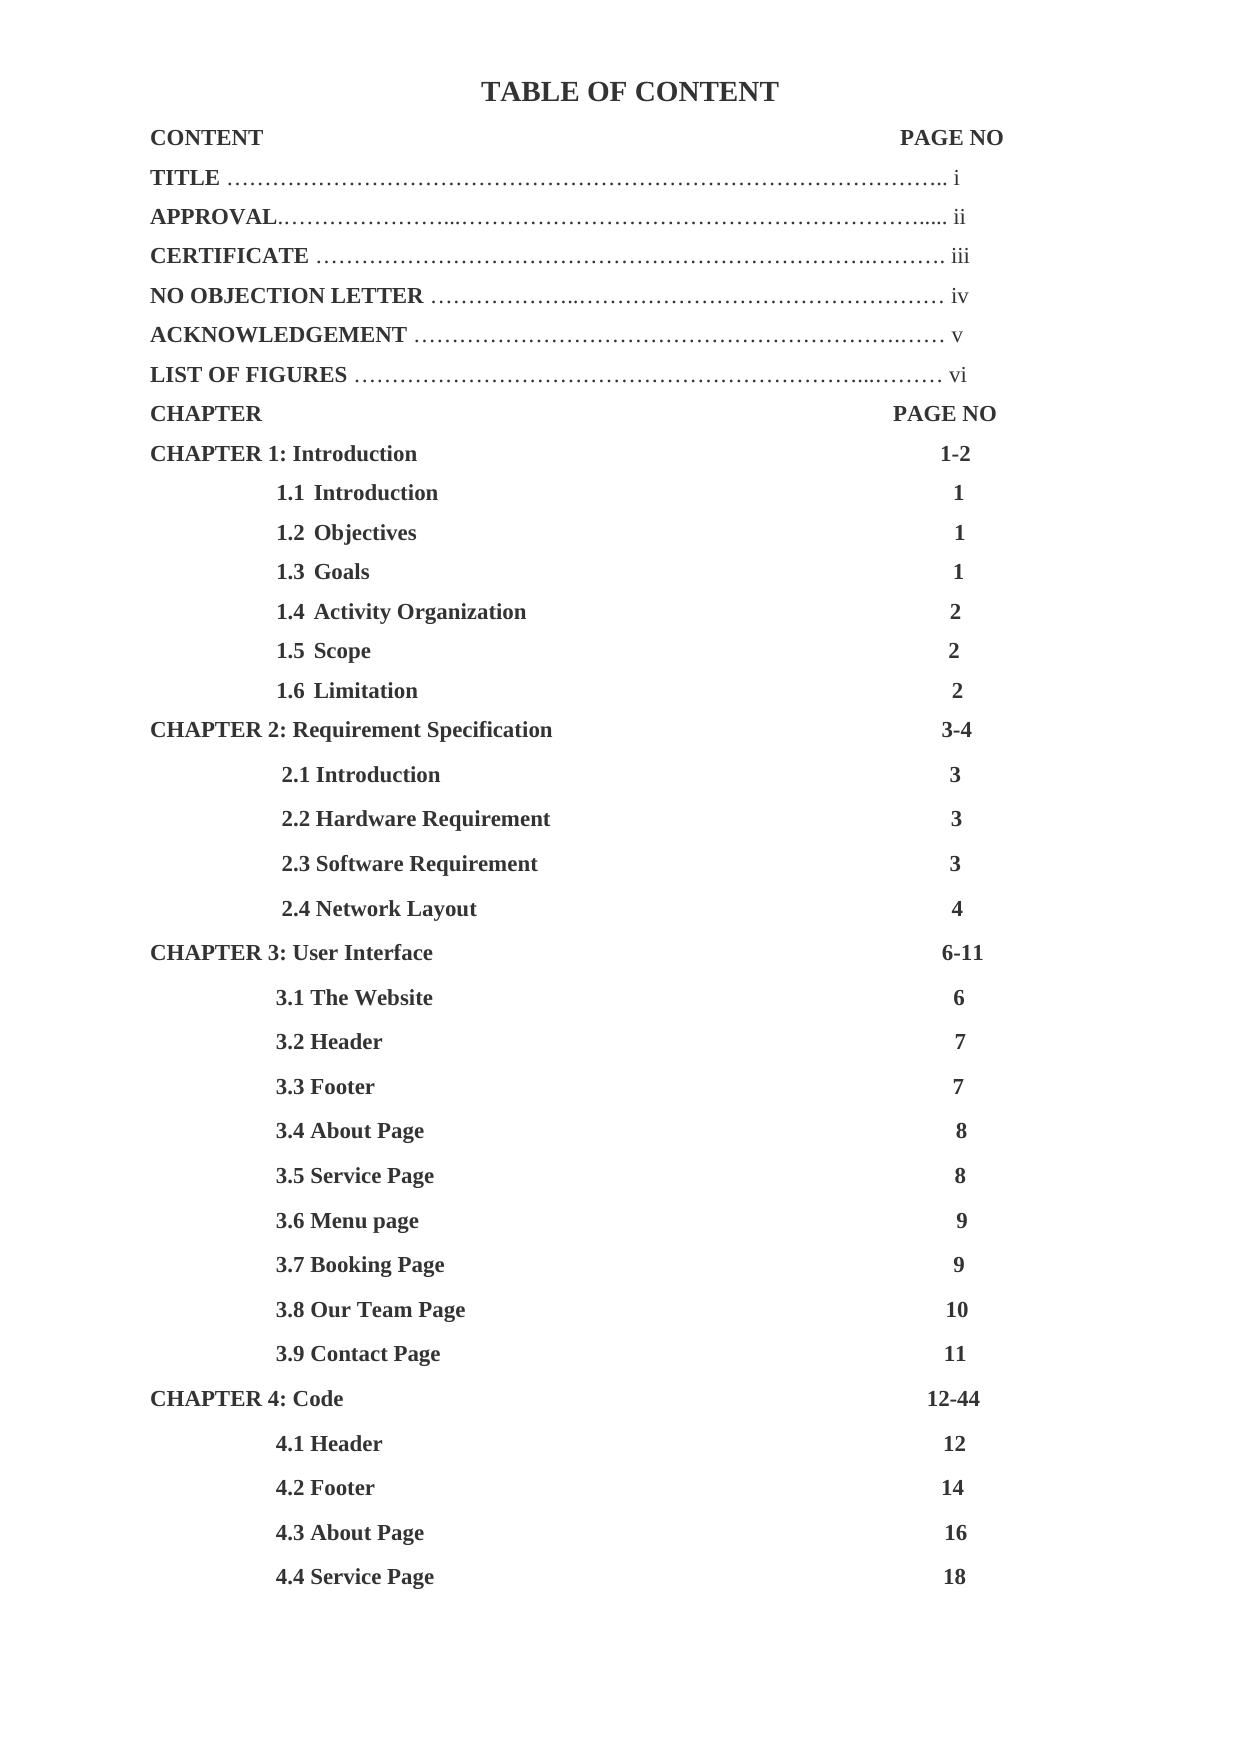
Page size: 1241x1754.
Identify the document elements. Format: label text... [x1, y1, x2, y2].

text 3.8 Our Team Page 10 [150, 1296, 1090, 1322]
text TABLE OF CONTENT [165, 74, 1095, 107]
text TITLE ………………………………………………………………………………….. i [150, 164, 1090, 190]
list Goals 1 [276, 558, 1090, 585]
text 3.1 The Website 6 [150, 984, 1090, 1010]
list Objectives 1 [276, 519, 1090, 545]
text 2.1 Introduction 3 [150, 761, 1090, 787]
text 3.3 Footer 7 [150, 1073, 1090, 1099]
text CHAPTER 3: User Interface 6-11 [150, 939, 1090, 966]
text 4.4 Service Page 18 [150, 1563, 1090, 1590]
text 2.4 Network Layout 4 [150, 895, 1090, 921]
text 3.5 Service Page 8 [150, 1162, 1090, 1188]
text 2.3 Software Requirement 3 [150, 850, 1090, 876]
text 3.9 Contact Page 11 [150, 1341, 1090, 1367]
text CHAPTER 2: Requirement Specification 3-4 [150, 716, 1090, 743]
text 4.1 Header 12 [150, 1430, 1090, 1456]
list Activity Organization 2 [276, 598, 1090, 624]
text APPROVAL.…………………...……………………………………………………..... ii [150, 203, 1090, 229]
list Scope 2 [276, 637, 1090, 664]
text CHAPTER PAGE NO [150, 401, 1090, 427]
text 3.7 Booking Page 9 [150, 1251, 1090, 1278]
text LIST OF FIGURES …………………………………………………………...……… vi [150, 361, 1090, 387]
text CHAPTER 1: Introduction 1-2 [150, 440, 1090, 466]
text 3.6 Menu page 9 [150, 1207, 1090, 1233]
text 2.2 Hardware Requirement 3 [150, 806, 1090, 832]
list Limitation 2 [276, 677, 1090, 703]
list Introduction 1 [276, 479, 1090, 506]
text NO OBJECTION LETTER ………………..………………………………………… iv [150, 282, 1090, 308]
text CONTENT PAGE NO [150, 124, 1090, 151]
text ACKNOWLEDGEMENT ……………………………………………………….…… v [150, 322, 1090, 348]
text CERTIFICATE ……………………………………………………………….………. iii [150, 243, 1090, 269]
text 3.4 About Page 8 [150, 1118, 1090, 1144]
text CHAPTER 4: Code 12-44 [150, 1385, 1090, 1411]
text 4.2 Footer 14 [150, 1474, 1090, 1501]
text 3.2 Header 7 [150, 1028, 1090, 1055]
text 4.3 About Page 16 [150, 1519, 1090, 1545]
